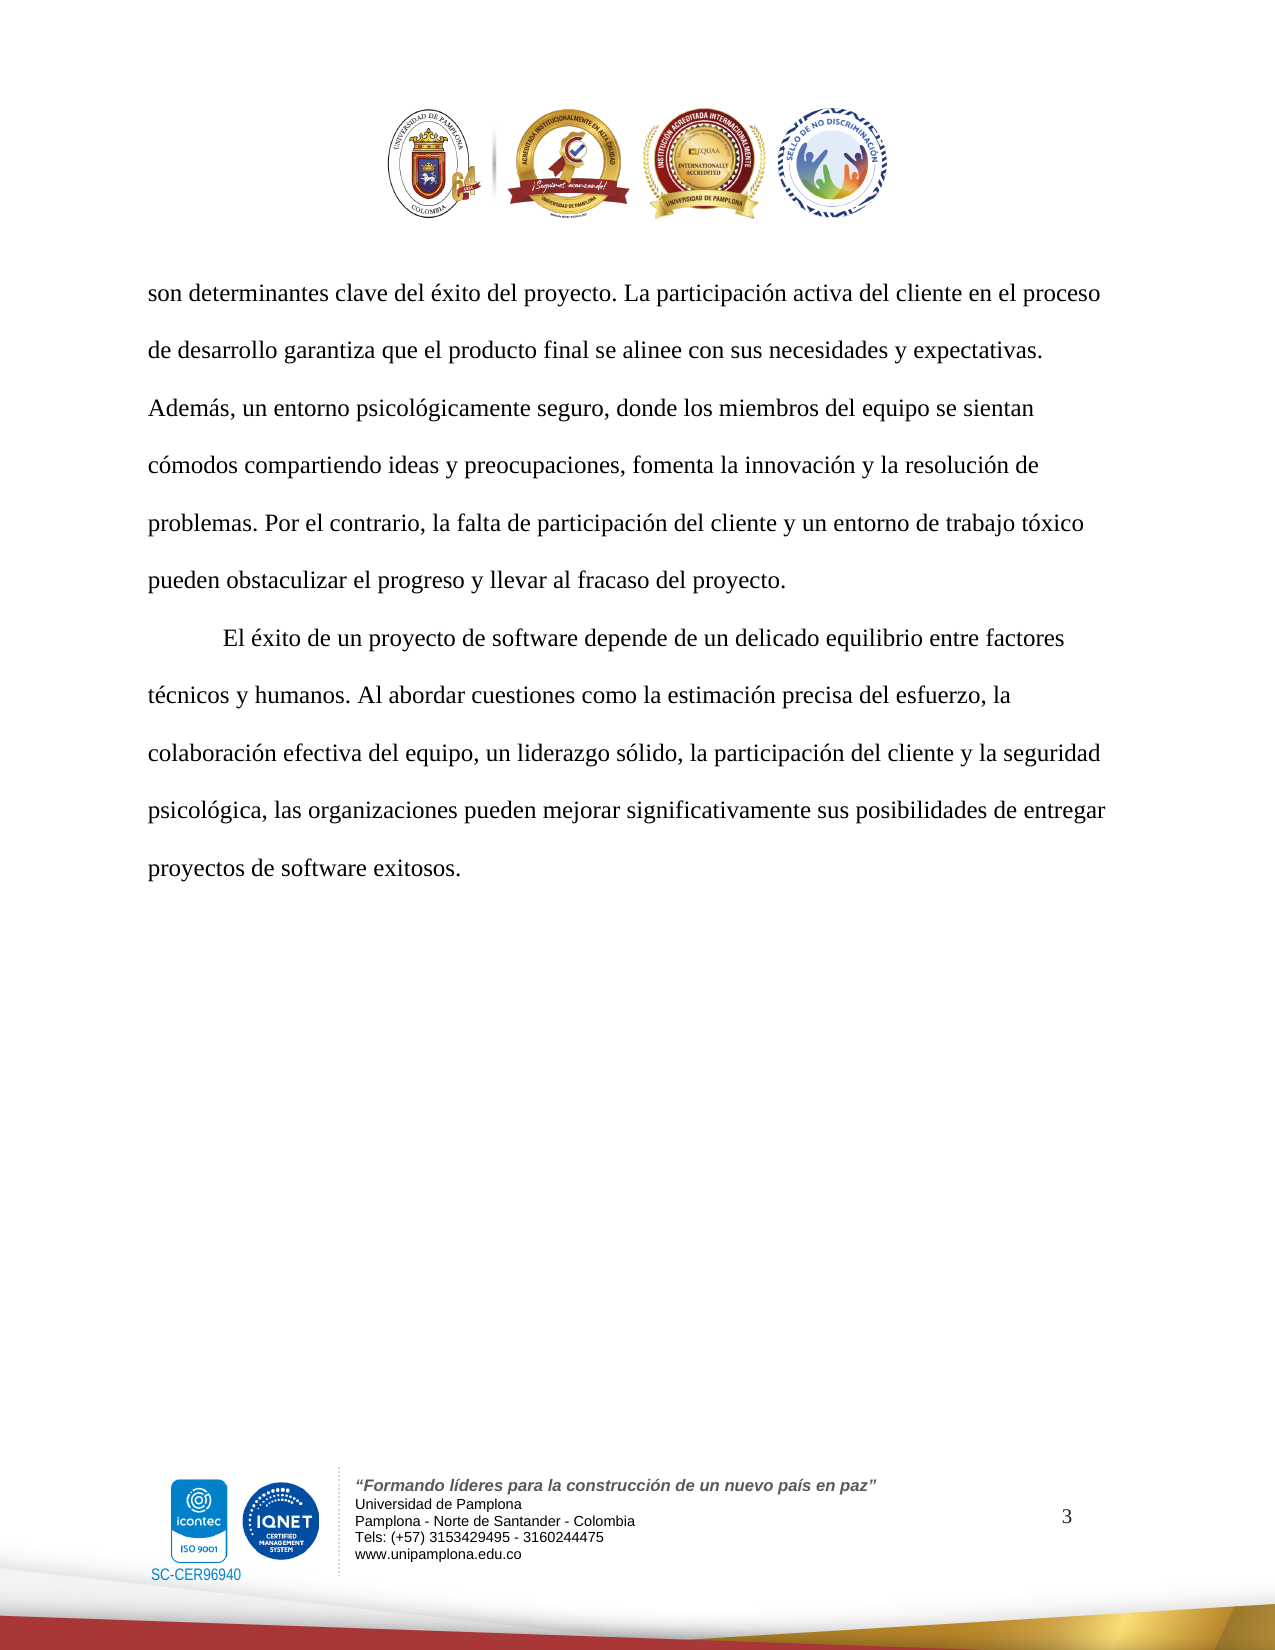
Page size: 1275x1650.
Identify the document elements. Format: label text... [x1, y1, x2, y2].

picture [383, 98, 892, 229]
text El éxito de un proyecto de software depende de un delicado equilibrio entre factores técnicos y humanos. Al abordar cuestiones como la estimación precisa del esfuerzo, la colaboración efectiva del equipo, un liderazgo sólido, la participación del cliente y la seguridad psicológica, las organizaciones pueden mejorar significativamente sus posibilidades de entregar proyectos de software exitosos. [148, 623, 1127, 881]
picture [0, 1476, 1275, 1650]
